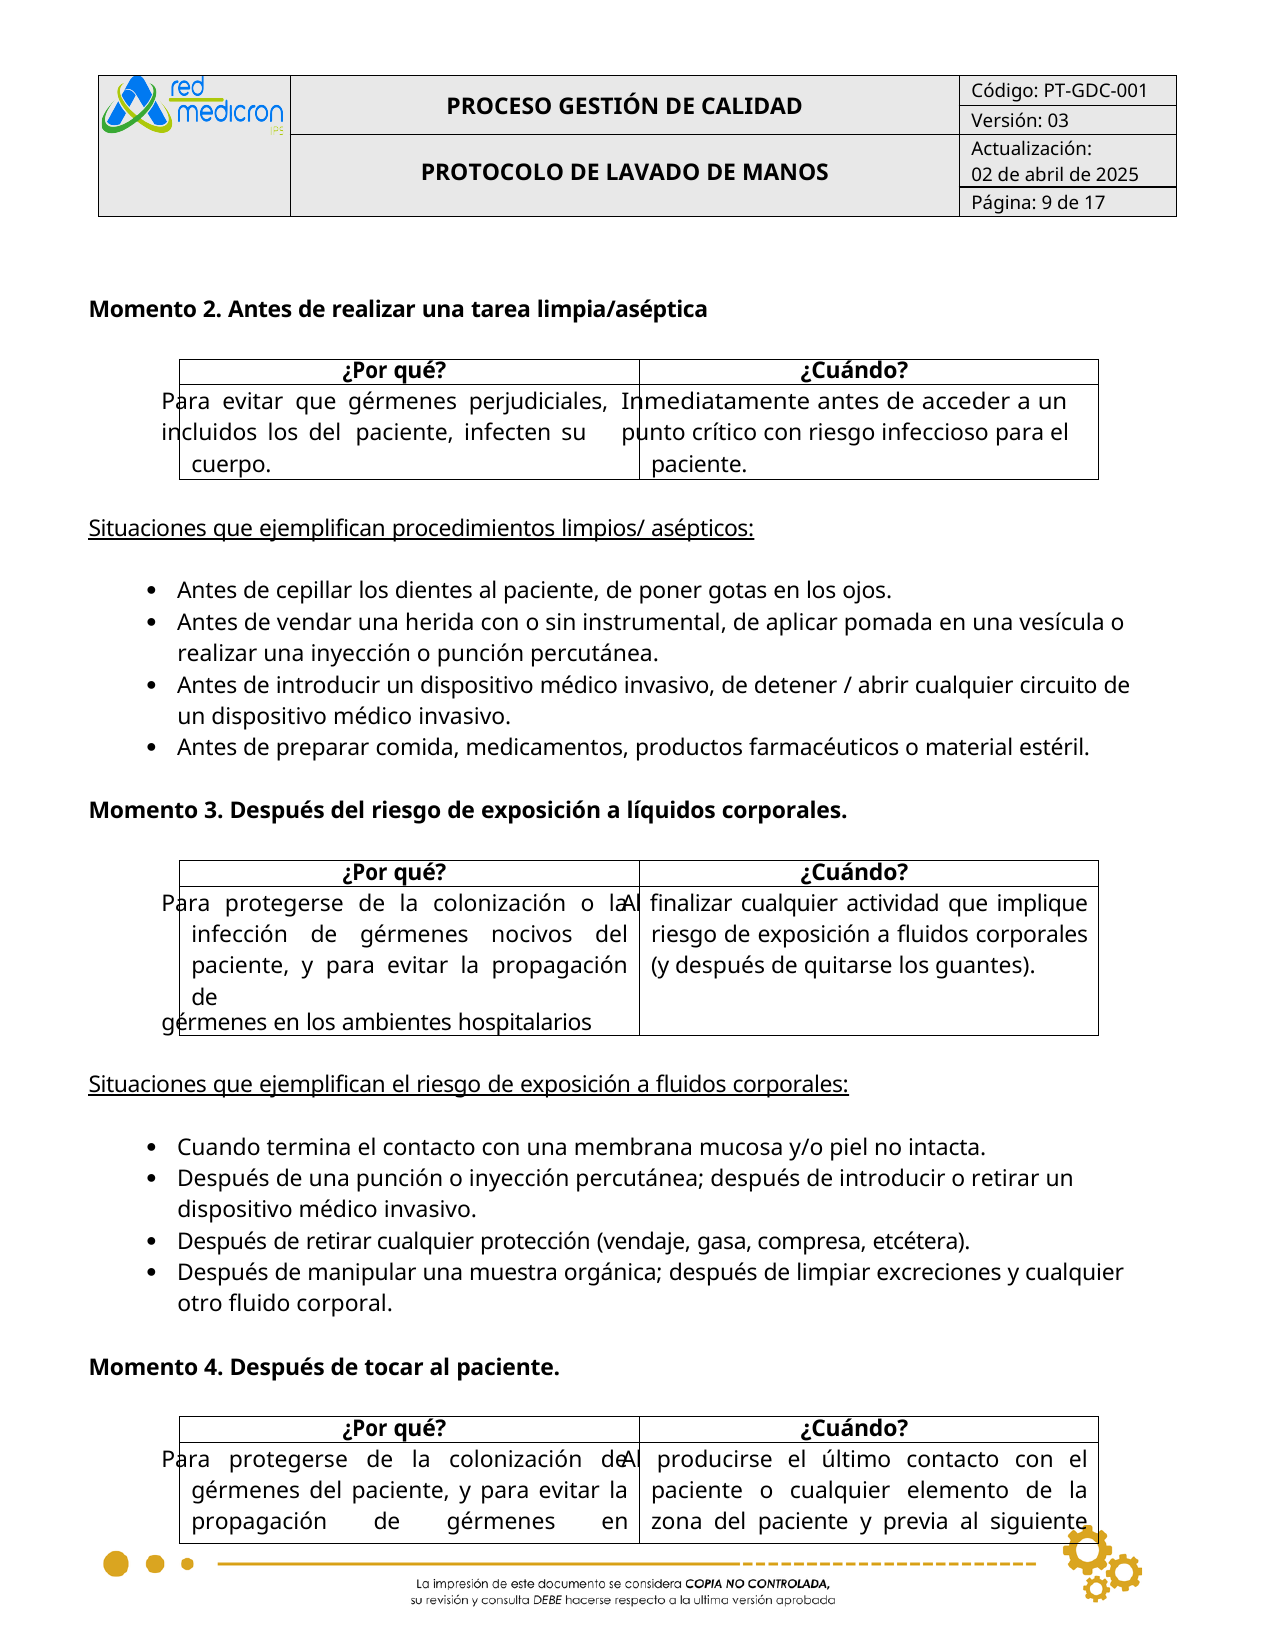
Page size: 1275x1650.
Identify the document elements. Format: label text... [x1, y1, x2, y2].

table_cell Para evitar que gérmenes perjudiciales, incluidos los del paciente, infecten su cuerpo. [180, 385, 639, 479]
list Después de retirar cualquier protección (vendaje, gasa, compresa, etcétera). [147, 1225, 1172, 1256]
table_cell Inmediatamente antes de acceder a un punto crítico con riesgo infeccioso para el paciente. [640, 385, 1098, 479]
table_header ¿Por qué? [180, 1417, 639, 1442]
table_header ¿Cuándo? [640, 1417, 1098, 1442]
list Antes de preparar comida, medicamentos, productos farmacéuticos o material estéril. [147, 731, 1172, 763]
table_header ¿Por qué? [180, 861, 639, 886]
table_cell Al finalizar cualquier actividad que implique riesgo de exposición a fluidos corporales (y después de quitarse los guantes). [640, 887, 1098, 1035]
list Antes de introducir un dispositivo médico invasivo, de detener / abrir cualquier circuito de un dispositivo médico invasivo. [147, 668, 1157, 731]
text Situaciones que ejemplifican el riesgo de exposición a fluidos corporales: [88, 1068, 1172, 1099]
subtitle Momento 4. Después de tocar al paciente. [88, 1350, 1172, 1382]
table_header ¿Por qué? [180, 360, 639, 384]
subtitle Momento 3. Después del riesgo de exposición a líquidos corporales. [88, 794, 1172, 826]
table_header ¿Cuándo? [640, 360, 1098, 384]
list Después de una punción o inyección percutánea; después de introducir o retirar un dispositivo médico invasivo. [147, 1162, 1157, 1224]
picture [101, 76, 284, 135]
subtitle Momento 2. Antes de realizar una tarea limpia/aséptica [88, 293, 1172, 324]
list Antes de cepillar los dientes al paciente, de poner gotas en los ojos. [147, 574, 1172, 606]
list Cuando termina el contacto con una membrana mucosa y/o piel no intacta. [147, 1131, 1172, 1162]
list Después de manipular una muestra orgánica; después de limpiar excreciones y cualquier otro fluido corporal. [147, 1256, 1157, 1318]
table_header ¿Cuándo? [640, 861, 1098, 886]
picture [103, 1525, 1143, 1611]
table_cell Para protegerse de la colonización o la infección de gérmenes nocivos del paciente, y para evitar la propagación de gérmenes en los ambientes hospitalarios [180, 887, 639, 1035]
table_cell Para protegerse de la colonización de gérmenes del paciente, y para evitar la propagación de gérmenes en los ambientes hospitalarios, [180, 1443, 639, 1543]
text Situaciones que ejemplifican procedimientos limpios/ asépticos: [88, 511, 1172, 543]
list Antes de vendar una herida con o sin instrumental, de aplicar pomada en una vesícula o realizar una inyección o punción percutánea. [147, 606, 1157, 668]
